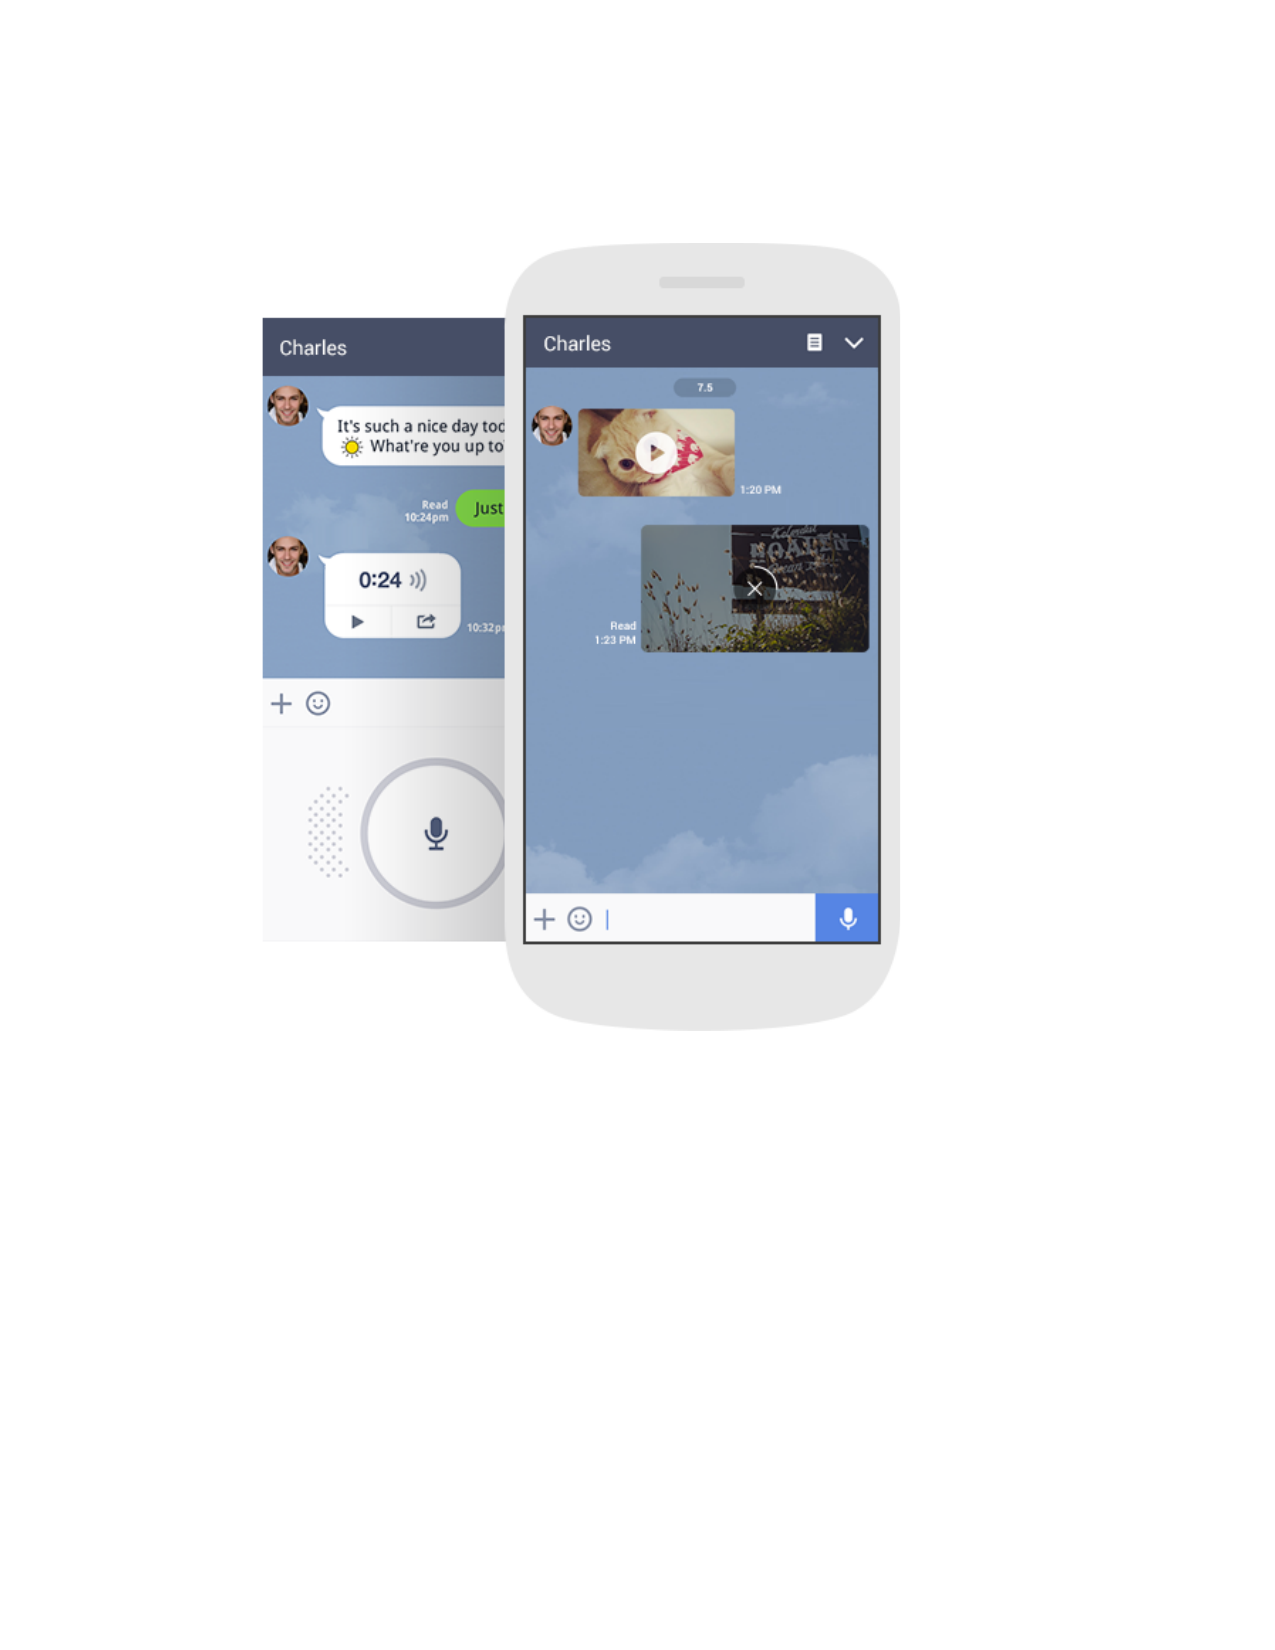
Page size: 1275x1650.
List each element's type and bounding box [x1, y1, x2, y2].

picture [262, 243, 901, 1031]
